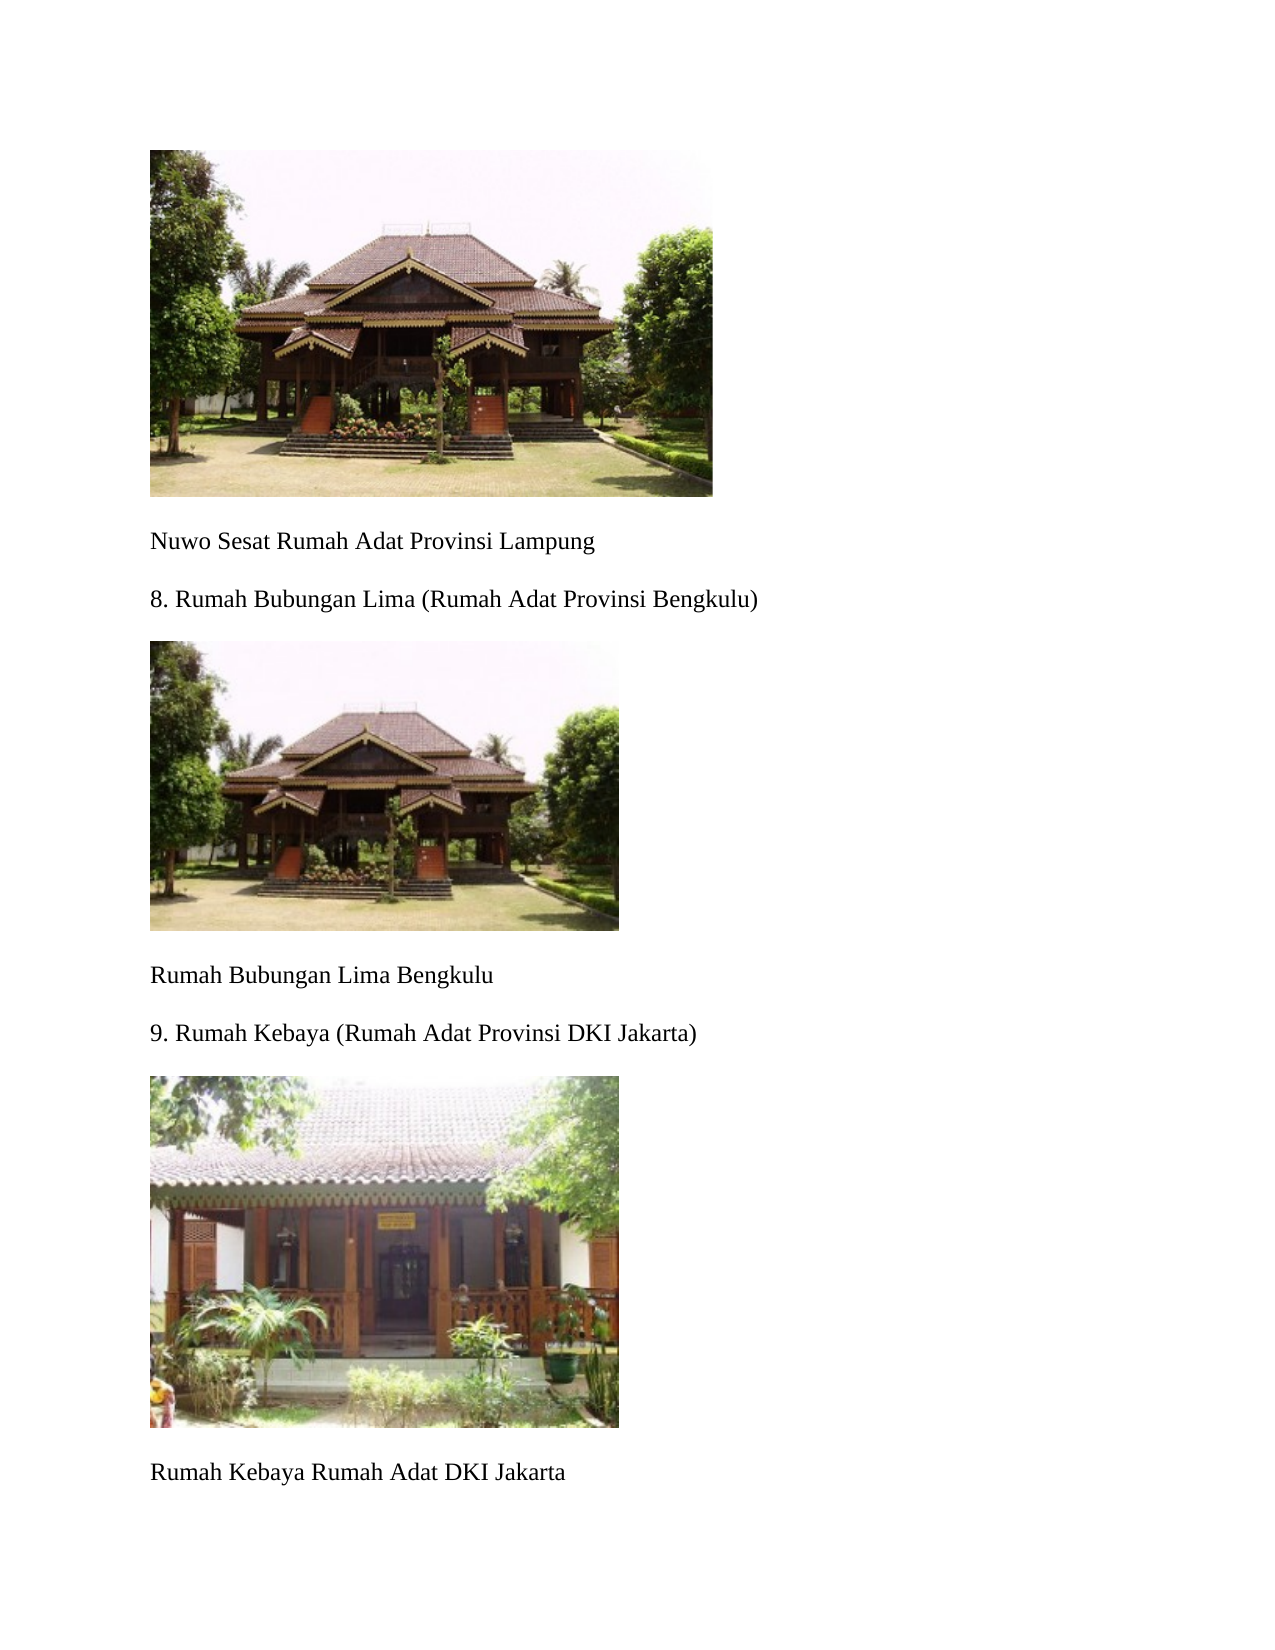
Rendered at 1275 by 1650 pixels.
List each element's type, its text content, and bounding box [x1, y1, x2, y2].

text Rumah Kebaya Rumah Adat DKI Jakarta [150, 1457, 1125, 1485]
text 8. Rumah Bubungan Lima (Rumah Adat Provinsi Bengkulu) [150, 584, 1125, 613]
text 9. Rumah Kebaya (Rumah Adat Provinsi DKI Jakarta) [150, 1018, 1125, 1047]
picture [150, 641, 619, 931]
picture [150, 1076, 619, 1428]
picture [150, 150, 713, 497]
text Nuwo Sesat Rumah Adat Provinsi Lampung [150, 526, 1125, 555]
text Rumah Bubungan Lima Bengkulu [150, 960, 1125, 989]
